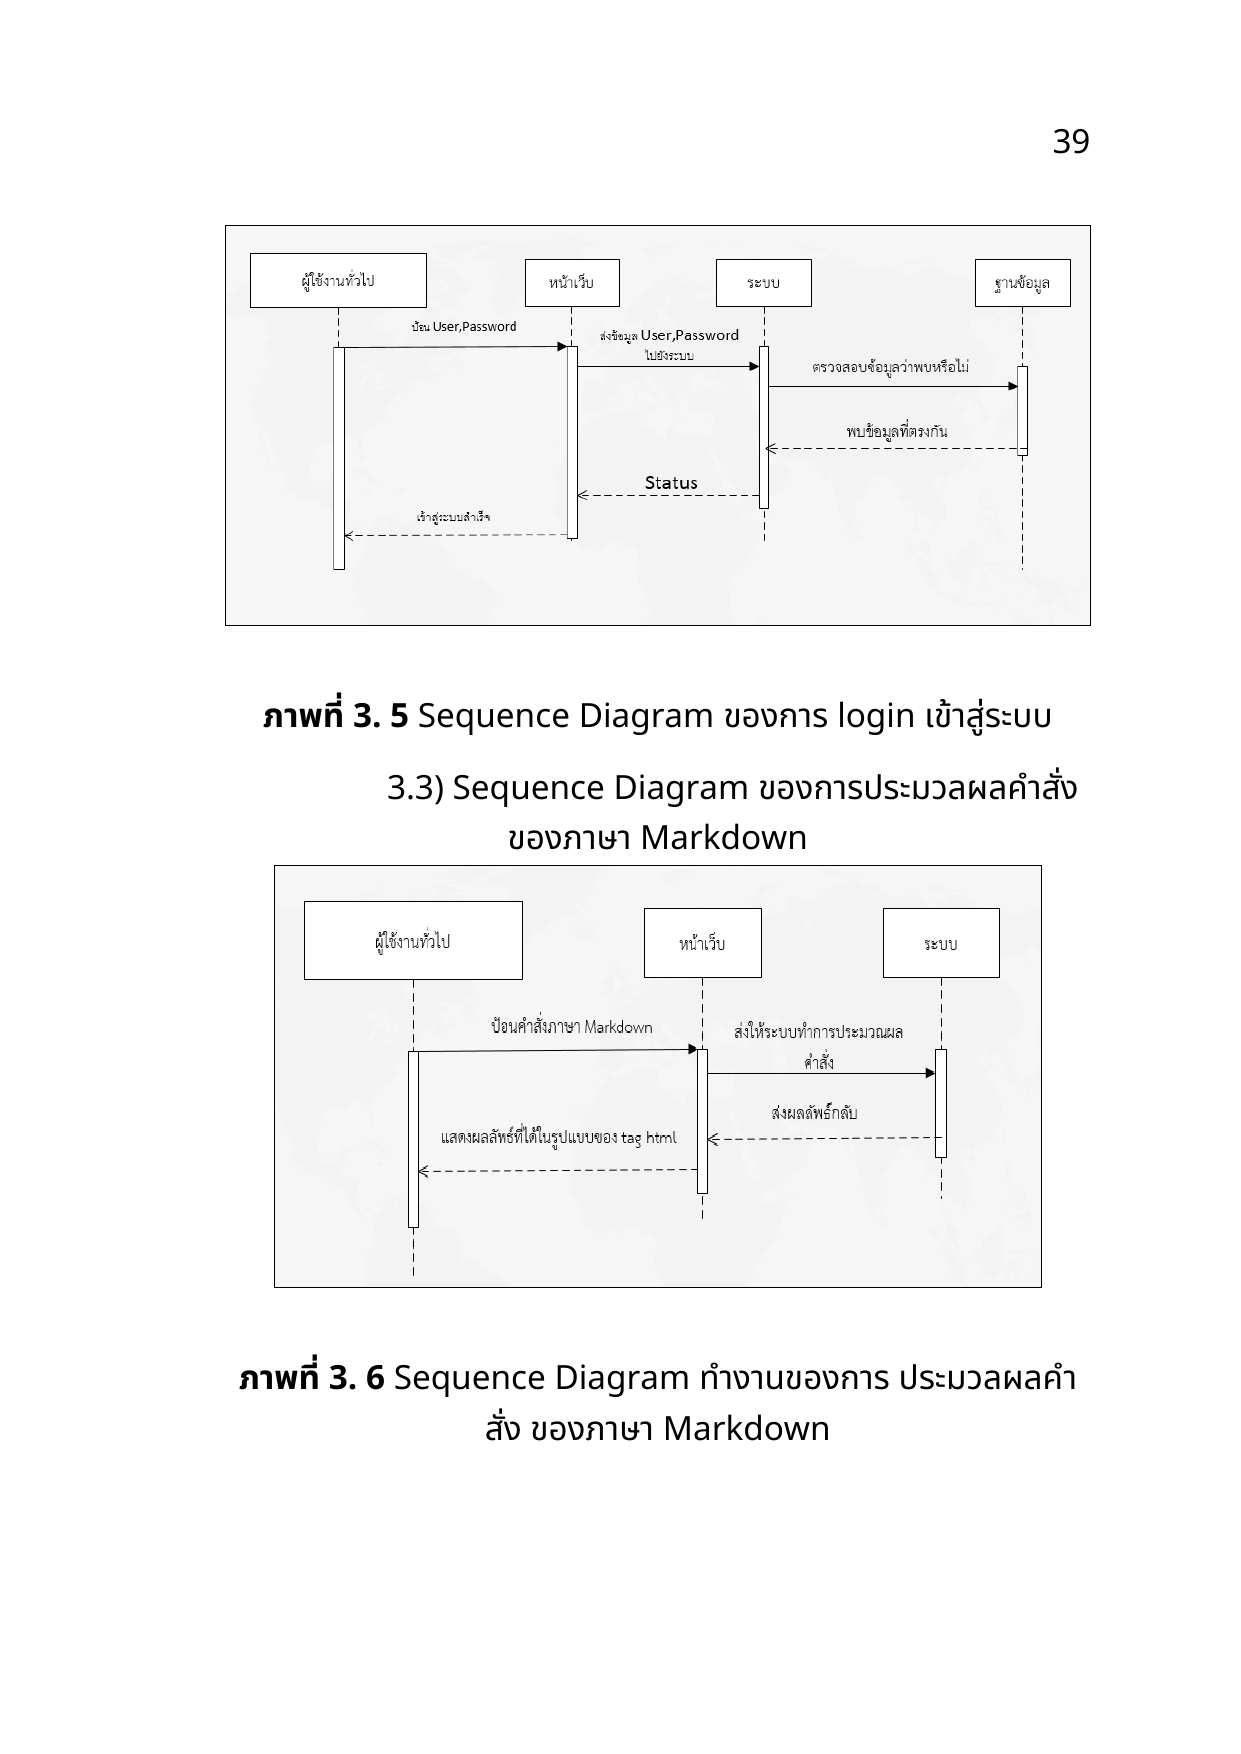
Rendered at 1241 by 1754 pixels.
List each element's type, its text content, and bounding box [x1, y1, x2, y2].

text 3.3) Sequence Diagram ของการประมวลผลคำสั่ง ของภาษา Markdown [225, 763, 1090, 865]
picture [226, 226, 1090, 625]
text ภาพที่ 3. 5 Sequence Diagram ของการ login เข้าสู่ระบบ [225, 692, 1090, 743]
text ภาพที่ 3. 6 Sequence Diagram ทำงานของการ ประมวลผลคำสั่ง ของภาษา Markdown [225, 1354, 1090, 1455]
picture [275, 866, 1041, 1287]
